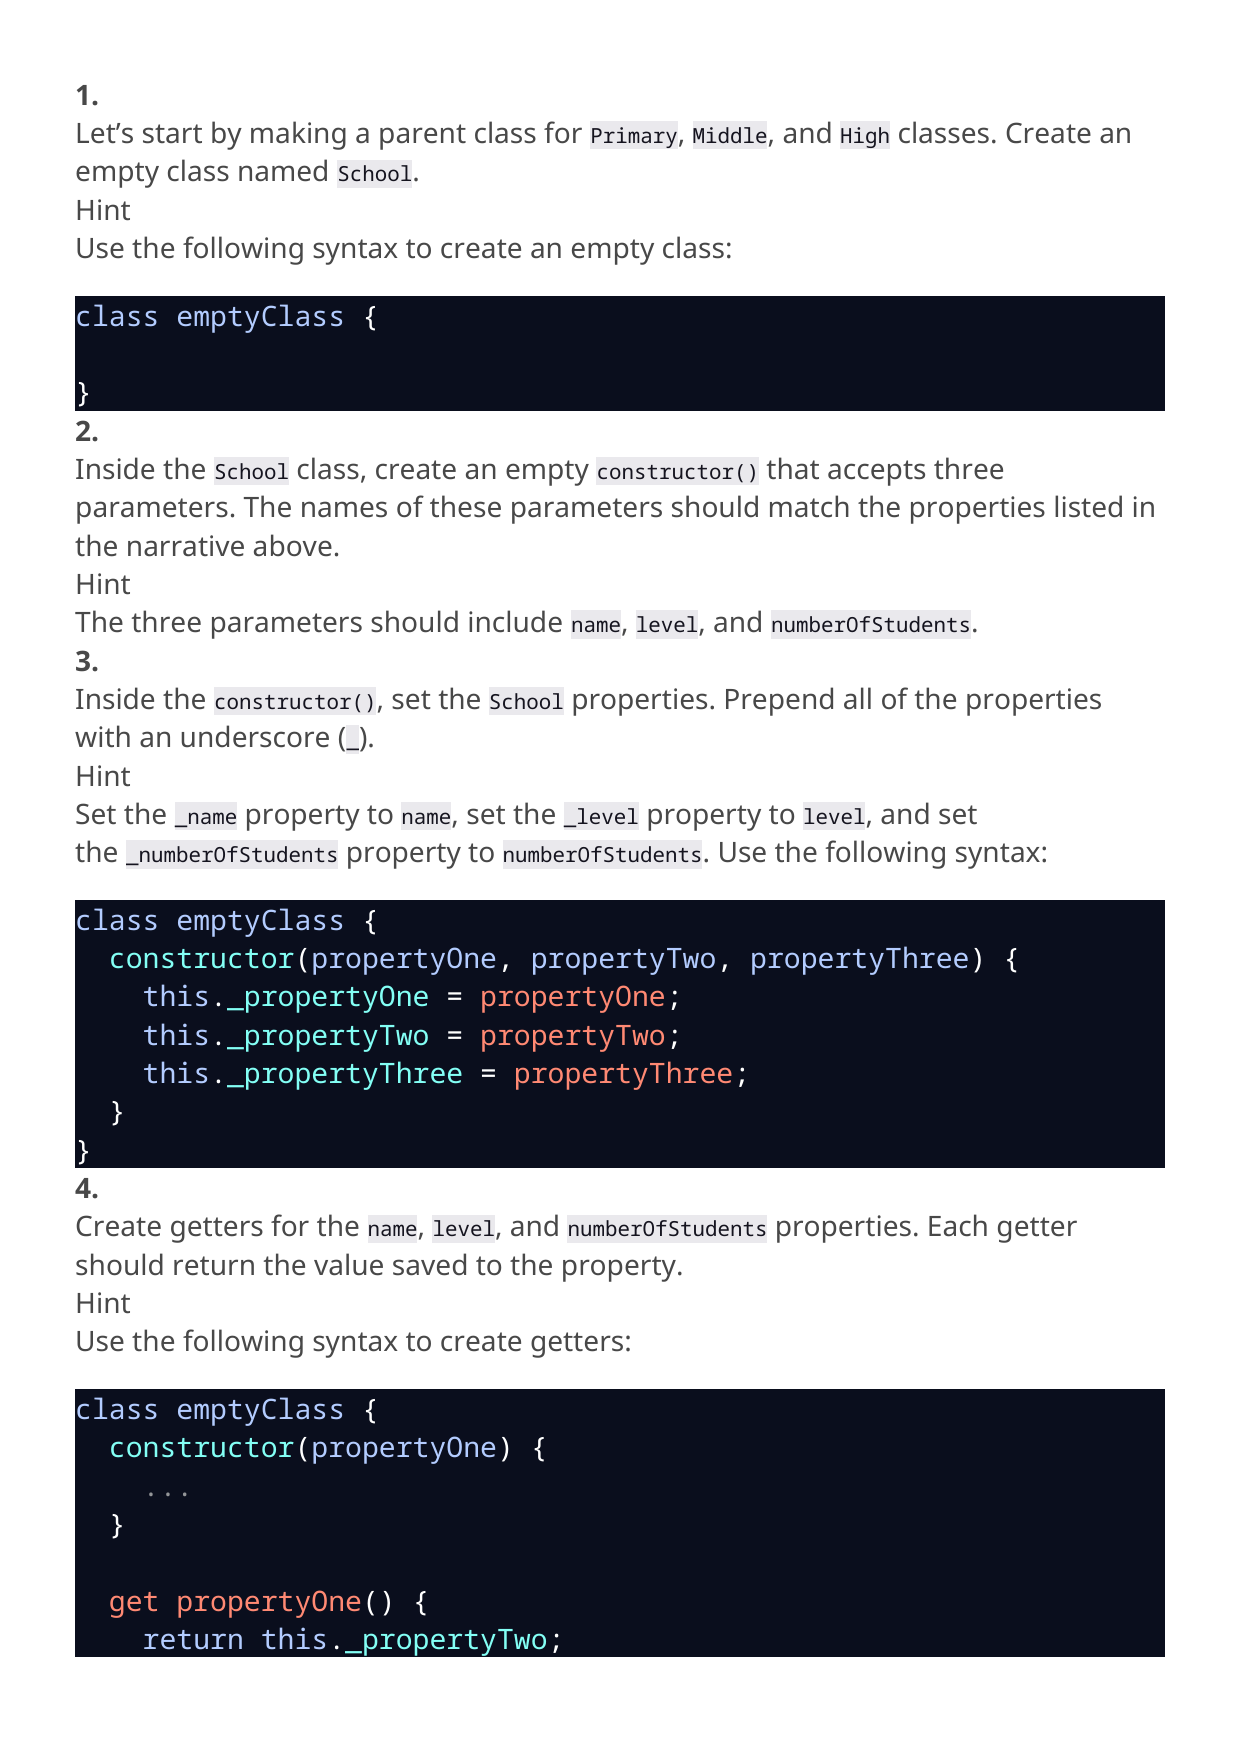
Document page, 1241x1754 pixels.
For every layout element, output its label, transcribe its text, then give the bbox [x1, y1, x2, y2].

text } [75, 1130, 1165, 1168]
text Hint [75, 1283, 1165, 1322]
text Use the following syntax to create an empty class: [75, 228, 1165, 267]
text 2. [75, 411, 1165, 449]
text get propertyOne() { [75, 1581, 1165, 1619]
text Hint [75, 190, 1165, 228]
text Use the following syntax to create getters: [75, 1322, 1165, 1360]
text this._propertyThree = propertyThree; [75, 1053, 1165, 1092]
text ... [75, 1466, 1165, 1504]
text } [75, 1504, 1165, 1542]
text Let’s start by making a parent class for Primary, Middle, and High classes. Create an empty class named School. [75, 113, 1165, 190]
text Create getters for the name, level, and numberOfStudents properties. Each getter should return the value saved to the property. [75, 1207, 1165, 1283]
text return this._propertyTwo; [75, 1619, 1165, 1657]
text The three parameters should include name, level, and numberOfStudents. [75, 602, 1165, 641]
text 4. [75, 1168, 1165, 1207]
text constructor(propertyOne) { [75, 1427, 1165, 1466]
text this._propertyTwo = propertyTwo; [75, 1015, 1165, 1053]
text this._propertyOne = propertyOne; [75, 977, 1165, 1015]
text constructor(propertyOne, propertyTwo, propertyThree) { [75, 938, 1165, 977]
text 3. [75, 641, 1165, 679]
text 1. [75, 75, 1165, 113]
text Inside the constructor(), set the School properties. Prepend all of the properties with an underscore (_). [75, 679, 1165, 756]
text Set the _name property to name, set the _level property to level, and set the _numberOfStudents property to numberOfStudents. Use the following syntax: [75, 794, 1165, 871]
text class emptyClass { [75, 1389, 1165, 1427]
text Hint [75, 564, 1165, 602]
text class emptyClass { [75, 296, 1165, 334]
text Hint [75, 756, 1165, 794]
text Inside the School class, create an empty constructor() that accepts three parameters. The names of these parameters should match the properties listed in the narrative above. [75, 449, 1165, 564]
text } [75, 372, 1165, 411]
text class emptyClass { [75, 900, 1165, 938]
text } [75, 1092, 1165, 1130]
